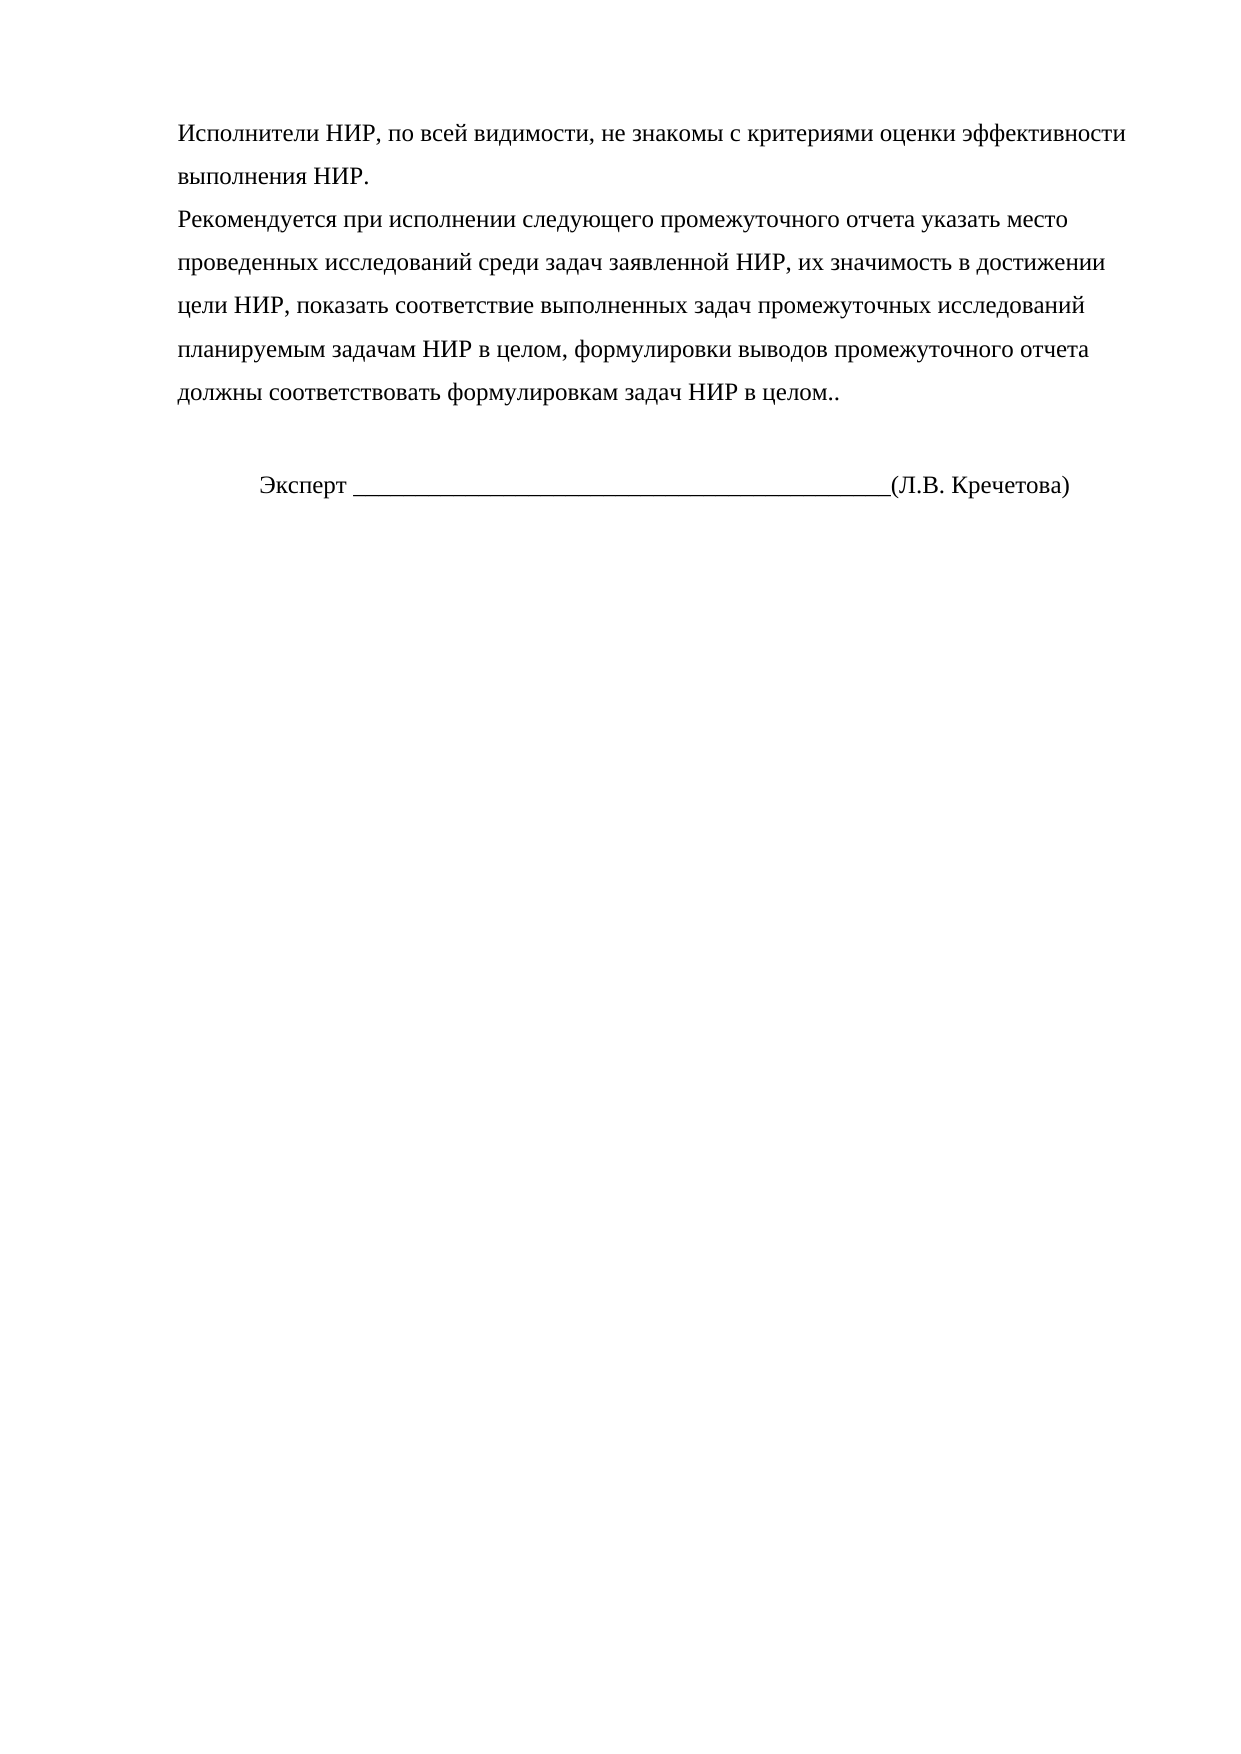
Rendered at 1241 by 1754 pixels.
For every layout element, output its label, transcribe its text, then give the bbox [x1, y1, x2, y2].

text Эксперт ___________________________________________(Л.В. Кречетова) [177, 470, 1152, 499]
